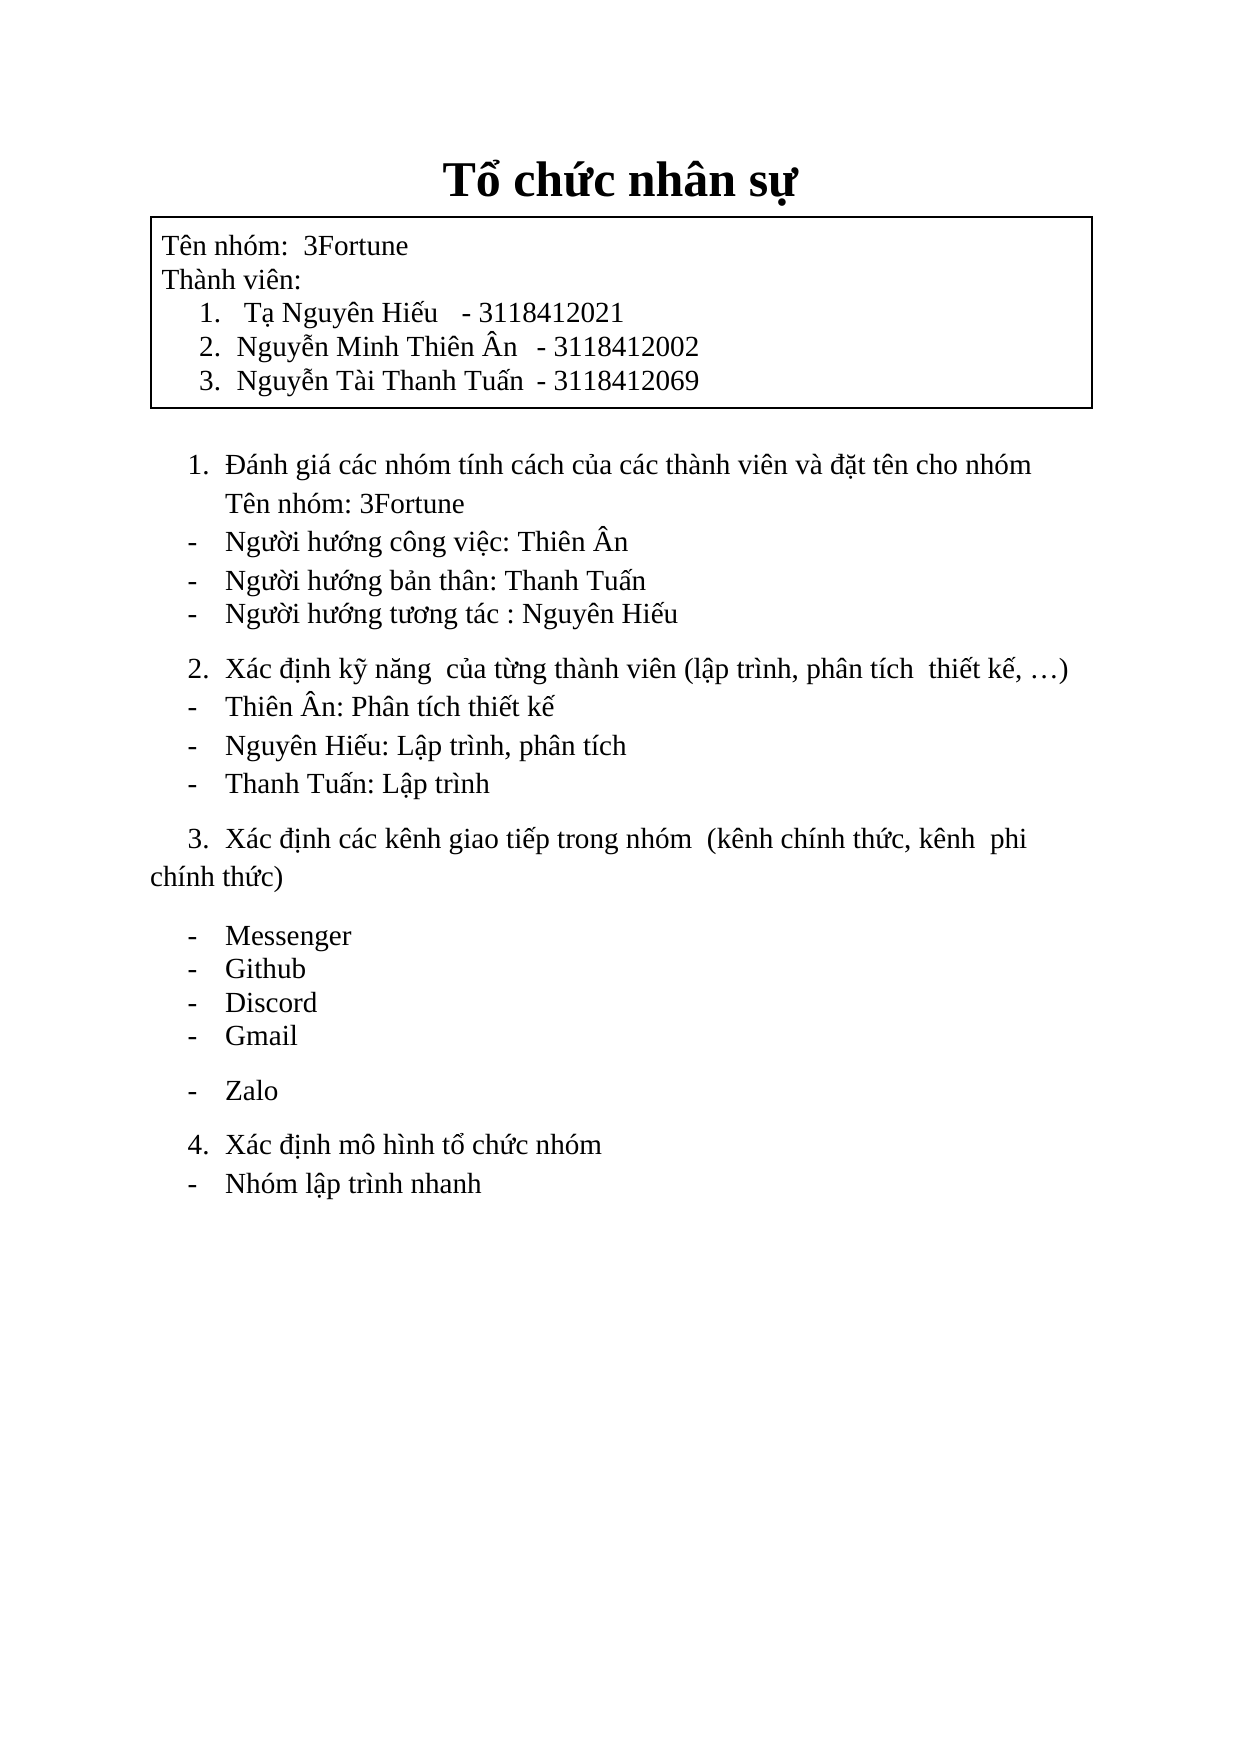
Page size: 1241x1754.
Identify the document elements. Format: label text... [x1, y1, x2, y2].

text chính thức) [150, 859, 1090, 893]
list Gmail [187, 1018, 1090, 1052]
list Xác định các kênh giao tiếp trong nhóm (kênh chính thức, kênh phi [187, 821, 1090, 854]
table_header Tên nhóm: 3Fortune Thành viên: Tạ Nguyên Hiếu - 3118412021 Nguyễn Minh Thiên Ân - 3118412002 Nguyễn Tài Thanh Tuấn - 3118412069 [152, 218, 1091, 407]
list Zalo [187, 1073, 1090, 1106]
list Xác định mô hình tổ chức nhóm [187, 1127, 1090, 1161]
list Messenger [187, 918, 1090, 951]
text Tên nhóm: 3Fortune [150, 486, 1090, 519]
list Người hướng tương tác : Nguyên Hiếu [187, 596, 1090, 630]
list Thanh Tuấn: Lập trình [187, 766, 1090, 800]
list Xác định kỹ năng của từng thành viên (lập trình, phân tích thiết kế, …) [187, 651, 1090, 684]
list Đánh giá các nhóm tính cách của các thành viên và đặt tên cho nhóm [187, 447, 1090, 481]
list Thiên Ân: Phân tích thiết kế [187, 689, 1090, 723]
list Người hướng bản thân: Thanh Tuấn [187, 563, 1090, 596]
text Tổ chức nhân sự [150, 150, 1090, 207]
list Github [187, 951, 1090, 985]
list Discord [187, 985, 1090, 1018]
list Người hướng công việc: Thiên Ân [187, 524, 1090, 558]
list Nhóm lập trình nhanh [187, 1166, 1090, 1199]
list Nguyên Hiếu: Lập trình, phân tích [187, 728, 1090, 761]
